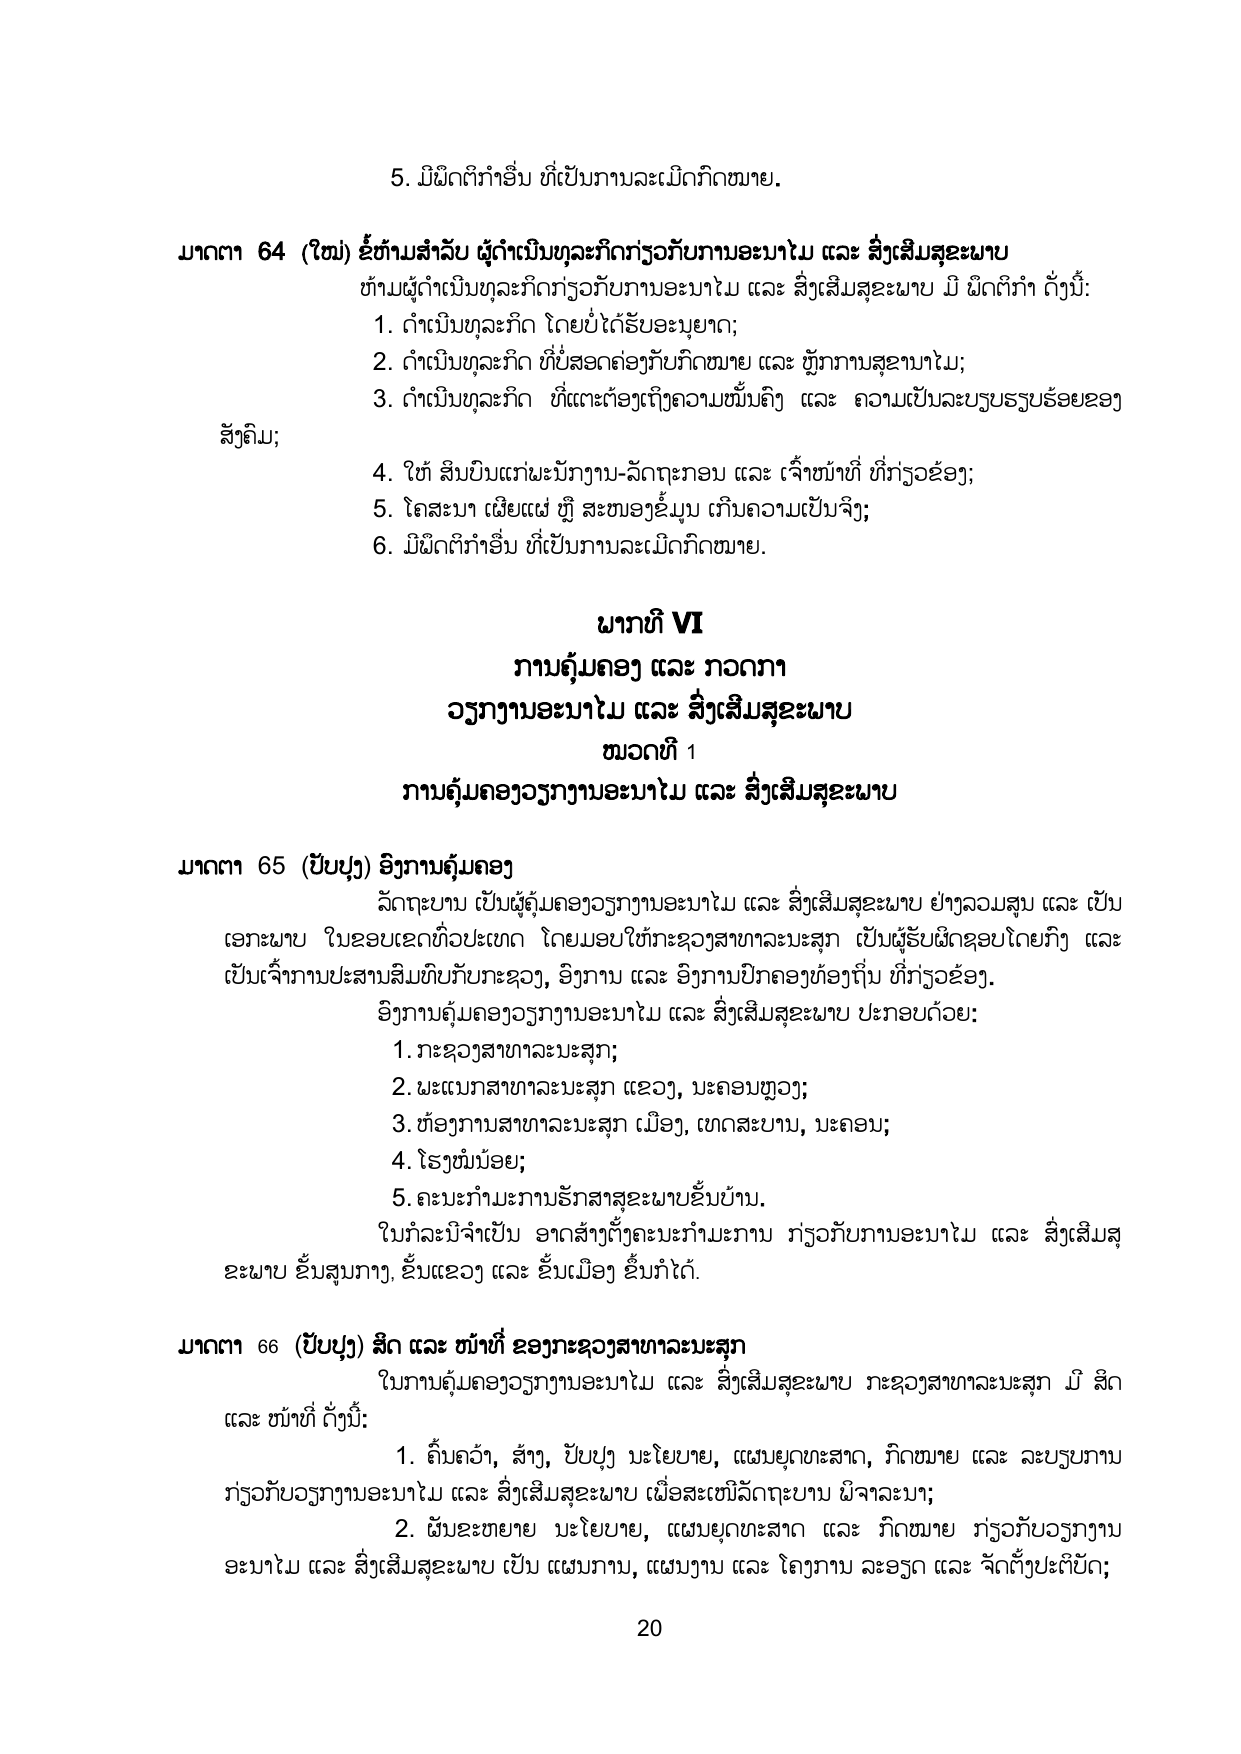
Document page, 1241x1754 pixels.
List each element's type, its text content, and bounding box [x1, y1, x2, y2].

text ການຄຸ້ມຄອງວຽກງານອະນາໄມ ແລະ ສົ່ງເສີມສຸຂະພາບ [177, 771, 1122, 811]
text ຫ້າມຜູ້ດຳເນີນທຸລະກິດກ່ຽວກັບການອະນາໄມ ແລະ ສົ່ງເສີມສຸຂະພາບ ມີ ພຶດຕິ​ກໍາ ດັ່ງນີ້: [222, 270, 1122, 307]
list ມີພຶດຕິກໍາອື່ນ ທີ່ເປັນການລະເມີດກົດໝາຍ. [222, 159, 1122, 196]
list ດໍາ​ເນີນ​ທຸລະ​ກິດ ທີ່ບໍ່ສອດຄ່ອງກັບກົດໝາຍ ແລະ ຫຼັກການສຸຂານາໄມ; [219, 344, 1122, 381]
text ໃນການຄຸ້ມຄອງວຽກງານອະນາໄມ ແລະ ສົ່ງເສີມສຸຂະພາບ ກະຊວງສາທາລະນະສຸກ ມີ ສິດ ແລະ ໜ້າທີ່ ດັ່ງນີ້: [224, 1364, 1122, 1438]
text ພາກທີ VI [177, 602, 1122, 645]
text ມາດຕາ 64 (ໃໝ່) ຂໍ້ຫ້າມສຳລັບ ຜູ້ດໍາເນີນທຸລະກິດກ່ຽວກັບການອະນາໄມ ແລະ ສົ່ງເສີມສຸຂະພາບ [177, 233, 1122, 270]
list ມີ​ພຶດຕິ​ກຳ​ອື່ນ ທີ່​ເ​ປັນ​ການລະ​ເມີດ​ກົດໝາຍ. [219, 528, 1122, 565]
list ຄົ້ນຄວ້າ, ສ້າງ, ປັບປຸງ ນະໂຍບາຍ, ແຜນຍຸດທະສາດ, ກົດໝາຍ ແລະ ລະບຽບການ ກ່ຽວກັບວຽກງານອະນາໄມ ແລະ ສົ່ງເສີມສຸຂະພາບ ເພື່ອສະເໜີລັດຖະບານ ພິຈາລະນາ; [224, 1438, 1122, 1511]
list ດຳເນີນທຸລະກິດ ໂດຍບໍ່ໄດ້ຮັບອະນຸຍາດ; [219, 307, 1122, 344]
text ໝວດທີ 1 [177, 731, 1122, 771]
text ມາດຕາ 66 (ປັບປຸງ) ສິດ ແລະ ໜ້າທີ່ ຂອງກະຊວງສາທາລະນະສຸກ [177, 1327, 1122, 1364]
list ຫ້ອງການສາທາລະນະສຸກ ເມືອງ, ເທດສະບານ, ນະຄອນ; [224, 1106, 1122, 1143]
text ອົງການຄຸ້ມຄອງວຽກງານອະນາໄມ ແລະ ສົ່ງເສີມສຸຂະພາບ ປະກອບດ້ວຍ: [224, 995, 1122, 1032]
text ວຽກງານອະນາໄມ ແລະ ສົ່ງເສີມສຸຂະພາບ [177, 688, 1122, 731]
list ໃຫ້ ​​ສິນ​ບົນແກ່ພະນັກງານ-ລັດຖະກອນ ​ແລະ ​ເຈົ້າ​ໜ້າ​ທີ່ ທີ່ກ່ຽວຂ້ອງ; [219, 454, 1122, 491]
list ກະຊວງສາທາລະນະສຸກ; [224, 1032, 1122, 1069]
text ການຄຸ້ມຄອງ ແລະ ກວດກາ [177, 645, 1122, 688]
list ໂຮງໝໍນ້ອຍ; [224, 1143, 1122, 1179]
list ໂຄສະນາ ເຜີຍແຜ່ ຫຼື ສະໜອງຂໍ້ມູນ ເກີນຄວາມເປັນຈິງ; [219, 491, 1122, 528]
list ດໍາ​ເນີນ​ທຸລະ​ກິດ ທີ່ແຕະຕ້ອງເຖິງຄວາມໝັ້ນຄົງ ແລະ ຄວາມເປັນລະບຽບຮຽບຮ້ອຍຂອງສັງຄົມ; [219, 381, 1122, 454]
list ໃນກໍລະນີຈໍາເປັນ ອາດສ້າງຕັ້ງຄະນະກໍາມະການ ກ່ຽວກັບການອະນາໄມ ແລະ ສົ່ງເສີມສຸ ຂະພາບ ຂັ້ນສູນກາງ, ຂັ້ນແຂວງ ແລະ ຂັ້ນເມືອງ ຂຶ້ນກໍໄດ້. [224, 1216, 1122, 1290]
list ຄະນ​ະ​ກຳ​ມະ​ການ​ຮັກ​ສາ​ສຸ​ຂະ​ພາບ​ຂັ້ນ​ບ້ານ. [224, 1179, 1122, 1216]
text ມາດຕາ 65 (ປັບປຸງ) ອົງການຄຸ້ມຄອງ [177, 848, 1122, 884]
list ພະແນກສາທາລະນະສຸກ ແຂວງ, ນະຄອນຫຼວງ; [224, 1069, 1122, 1106]
text ລັດຖະບານ ເປັນຜູ້ຄຸ້ມຄອງວຽກງານອະນາໄມ ແລະ ສົ່ງເສີມສຸຂະພາບ ຢ່າງລວມສູນ ແລະ ເປັນເອກະພາບ ໃນຂອບເຂດທົ່ວປະເທດ ໂດຍມອບໃຫ້ກະຊວງສາທາລະນະສຸກ ເປັນຜູ້ຮັບຜິດຊອບໂດຍກົງ ແລະ ເປັນເຈົ້າການປະສານສົມທົບກັບກະຊວງ, ອົງການ ແລະ ອົງການປົກຄອງທ້ອງຖິ່ນ ທີ່ກ່ຽວຂ້ອງ. [224, 884, 1122, 995]
list ຜັນຂະຫຍາຍ ນະໂຍບາຍ, ແຜນຍຸດທະສາດ ແລະ ກົດໝາຍ ກ່ຽວກັບວຽກງານອະນາໄມ ແລະ ສົ່ງເສີມສຸຂະພາບ ເປັນ ແຜນການ, ແຜນງານ ແລະ ໂຄງການ ລະອຽດ ແລະ ຈັດຕັ້ງປະຕິບັດ; [224, 1511, 1122, 1585]
